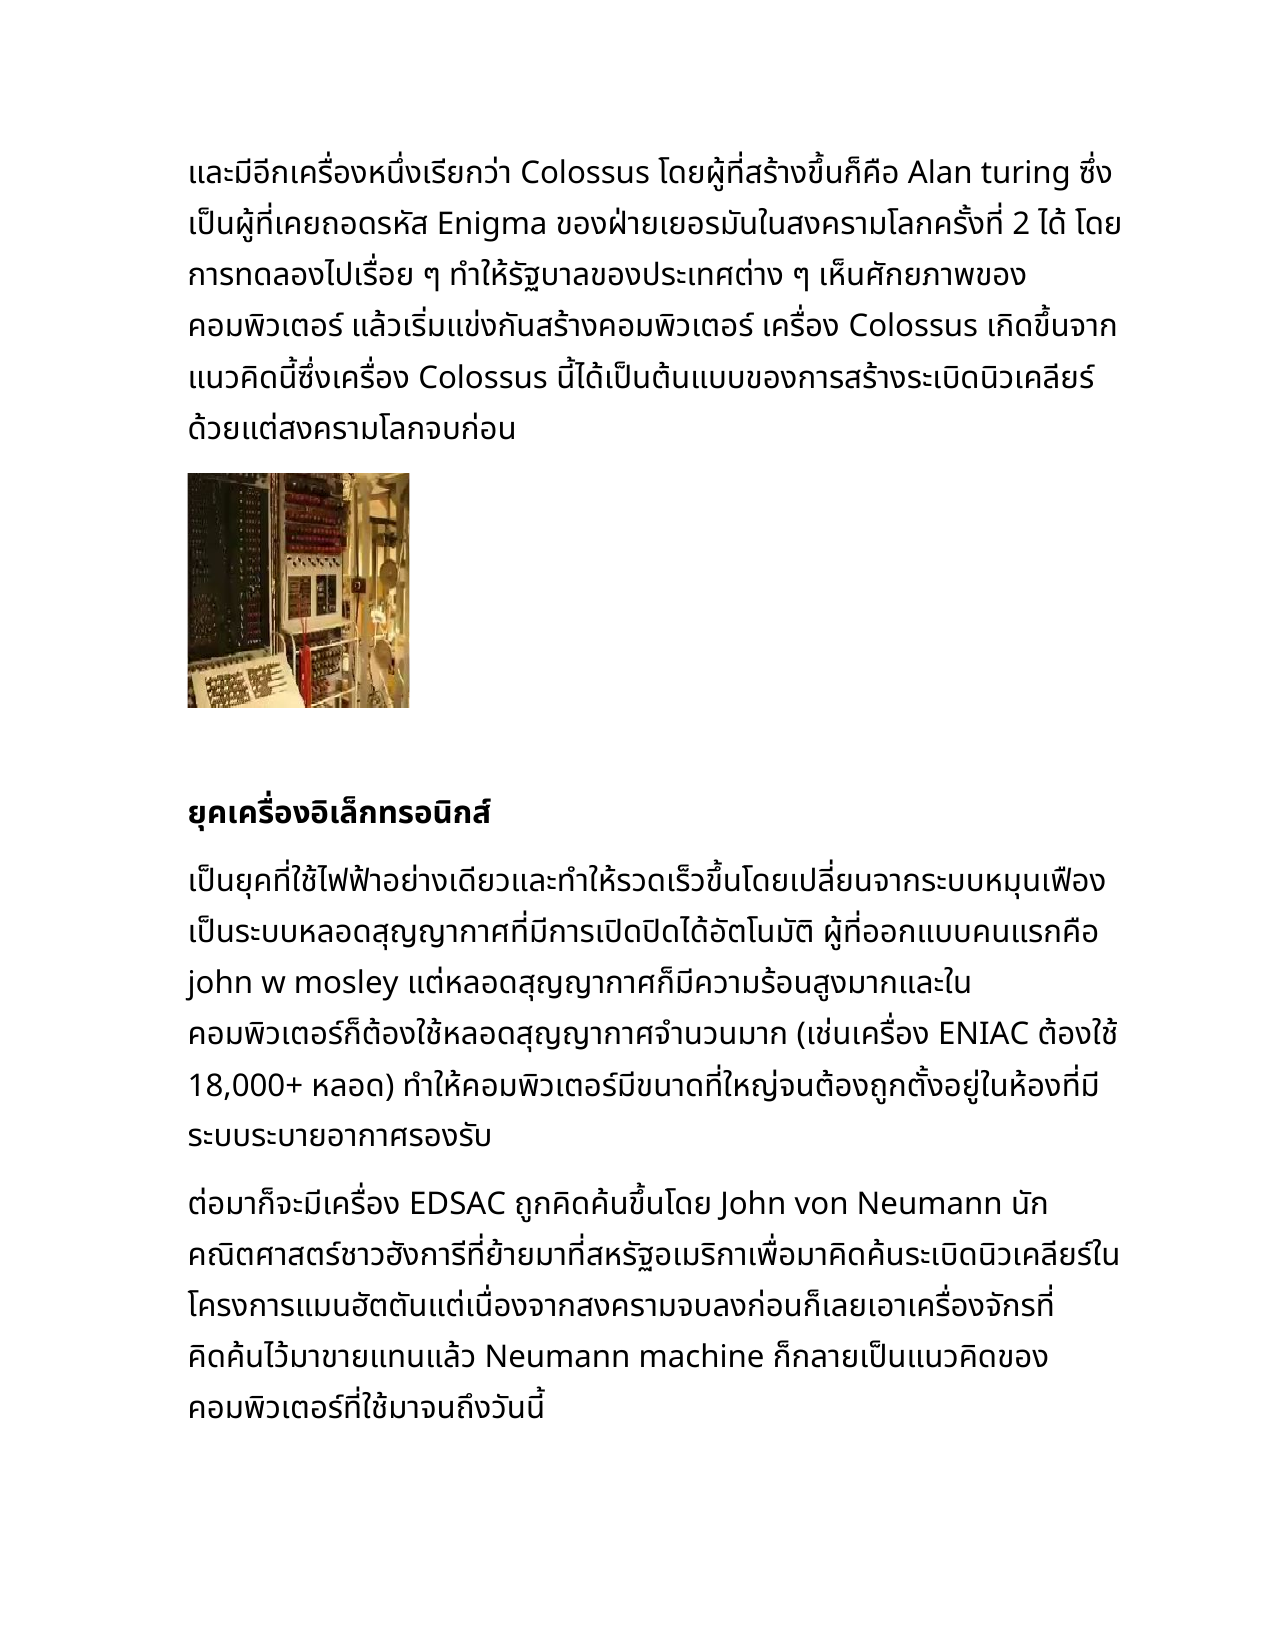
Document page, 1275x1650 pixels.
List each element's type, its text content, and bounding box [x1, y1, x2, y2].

text และมีอีกเครื่องหนึ่งเรียกว่า Colossus โดยผู้ที่สร้างขึ้นก็คือ Alan turing ซึ่งเป็นผู้ที่เคยถอดรหัส Enigma ของฝ่ายเยอรมันในสงครามโลกครั้งที่ 2 ได้ โดยการทดลองไปเรื่อย ๆ ทำให้รัฐบาลของประเทศต่าง ๆ เห็นศักยภาพของคอมพิวเตอร์ แล้วเริ่มแข่งกันสร้างคอมพิวเตอร์ เครื่อง Colossus เกิดขึ้นจากแนวคิดนี้ซึ่งเครื่อง Colossus นี้ได้เป็นต้นแบบของการสร้างระเบิดนิวเคลียร์ด้วยแต่สงครามโลกจบก่อน [187, 150, 1125, 453]
text เป็นยุคที่ใช้ไฟฟ้าอย่างเดียวและทำให้รวดเร็วขึ้นโดยเปลี่ยนจากระบบหมุนเฟืองเป็นระบบหลอดสุญญากาศที่มีการเปิดปิดได้อัตโนมัติ ผู้ที่ออกแบบคนแรกคือ john w mosley แต่หลอดสุญญากาศก็มีความร้อนสูงมากและในคอมพิวเตอร์ก็ต้องใช้หลอดสุญญากาศจำนวนมาก (เช่นเครื่อง ENIAC ต้องใช้ 18,000+ หลอด) ทำให้คอมพิวเตอร์มีขนาดที่ใหญ่จนต้องถูกตั้งอยู่ในห้องที่มีระบบระบายอากาศรองรับ [187, 858, 1125, 1161]
text ต่อมาก็จะมีเครื่อง EDSAC ถูกคิดค้นขึ้นโดย John von Neumann นักคณิตศาสตร์ชาวฮังการีที่ย้ายมาที่สหรัฐอเมริกาเพื่อมาคิดค้นระเบิดนิวเคลียร์ในโครงการแมนฮัตตันแต่เนื่องจากสงครามจบลงก่อนก็เลยเอาเครื่องจักรที่คิดค้นไว้มาขายแทนแล้ว Neumann machine ก็กลายเป็นแนวคิดของคอมพิวเตอร์ที่ใช้มาจนถึงวันนี้ [187, 1181, 1125, 1433]
picture [187, 473, 410, 708]
text ยุคเครื่องอิเล็กทรอนิกส์ [187, 791, 1125, 838]
